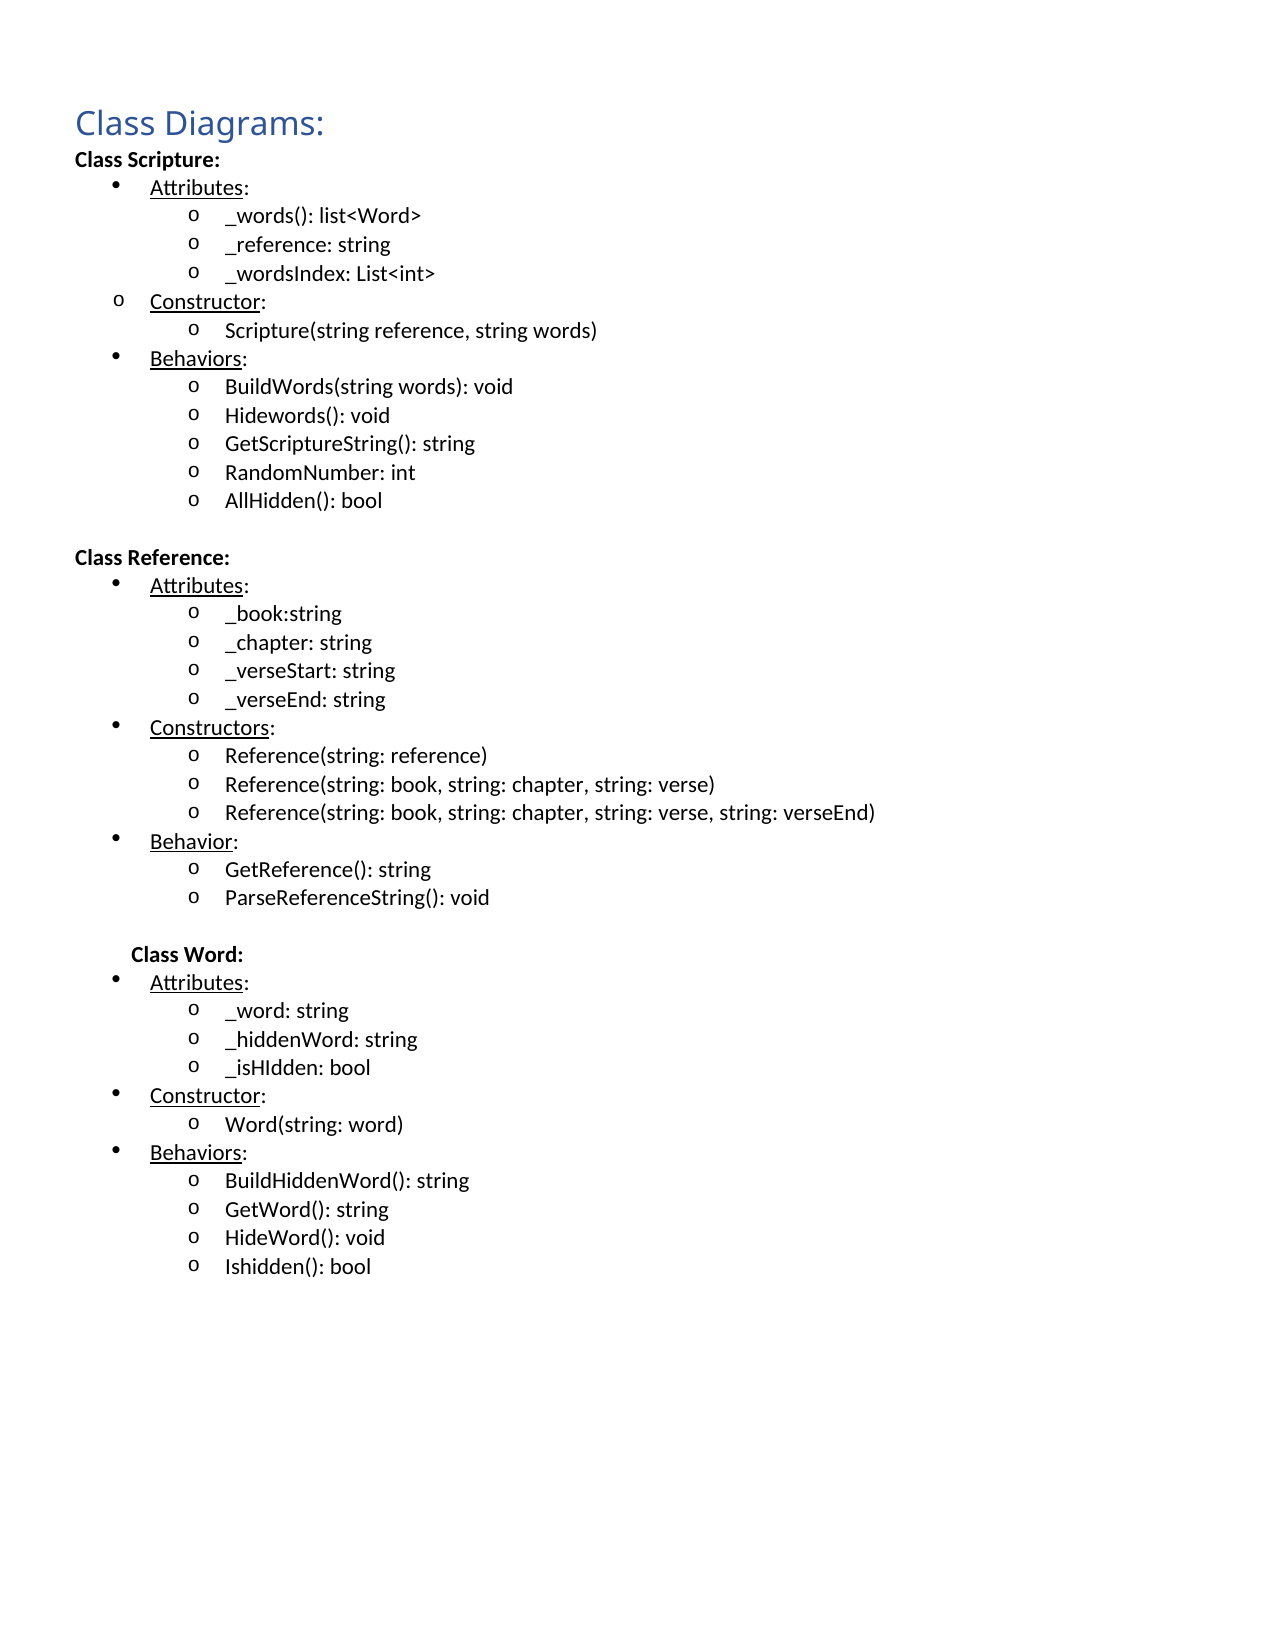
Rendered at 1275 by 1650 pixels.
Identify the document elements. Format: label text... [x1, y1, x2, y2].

list Reference(string: book, string: chapter, string: verse, string: verseEnd) [187, 798, 1200, 827]
list Ishidden(): bool [187, 1252, 1200, 1280]
list BuildHiddenWord(): string [187, 1166, 1200, 1195]
list _chapter: string [187, 627, 1200, 656]
list Constructor: [112, 1082, 1200, 1109]
list Reference(string: book, string: chapter, string: verse) [187, 770, 1200, 798]
text Class Scripture: [75, 145, 1200, 173]
list _reference: string [187, 230, 1200, 258]
text Class Reference: [75, 543, 1200, 571]
list _verseEnd: string [187, 684, 1200, 713]
list RandomNumber: int [187, 458, 1200, 486]
list ParseReferenceString(): void [187, 883, 1200, 912]
list Word(string: word) [187, 1109, 1200, 1138]
list _hiddenWord: string [187, 1024, 1200, 1053]
list _book:string [187, 599, 1200, 627]
list _wordsIndex: List<int> [187, 258, 1200, 287]
list _verseStart: string [187, 656, 1200, 684]
list Behaviors: [112, 344, 1200, 372]
list Attributes: [112, 968, 1200, 996]
list GetScriptureString(): string [187, 429, 1200, 458]
list HideWord(): void [187, 1223, 1200, 1252]
list Reference(string: reference) [187, 741, 1200, 770]
list Hidewords(): void [187, 401, 1200, 429]
list Behavior: [112, 827, 1200, 855]
list GetReference(): string [187, 855, 1200, 883]
list Attributes: [112, 173, 1200, 201]
list _words(): list<Word> [187, 201, 1200, 230]
text Class Word: [131, 940, 1200, 968]
list GetWord(): string [187, 1195, 1200, 1223]
list AllHidden(): bool [187, 486, 1200, 515]
list Attributes: [112, 571, 1200, 599]
list Scripture(string reference, string words) [187, 316, 1200, 344]
list Constructors: [112, 713, 1200, 741]
list BuildWords(string words): void [187, 372, 1200, 401]
list _word: string [187, 996, 1200, 1024]
subtitle Class Diagrams: [75, 100, 1200, 145]
list Behaviors: [112, 1138, 1200, 1166]
list Constructor: [112, 287, 1200, 316]
list _isHIdden: bool [187, 1053, 1200, 1082]
